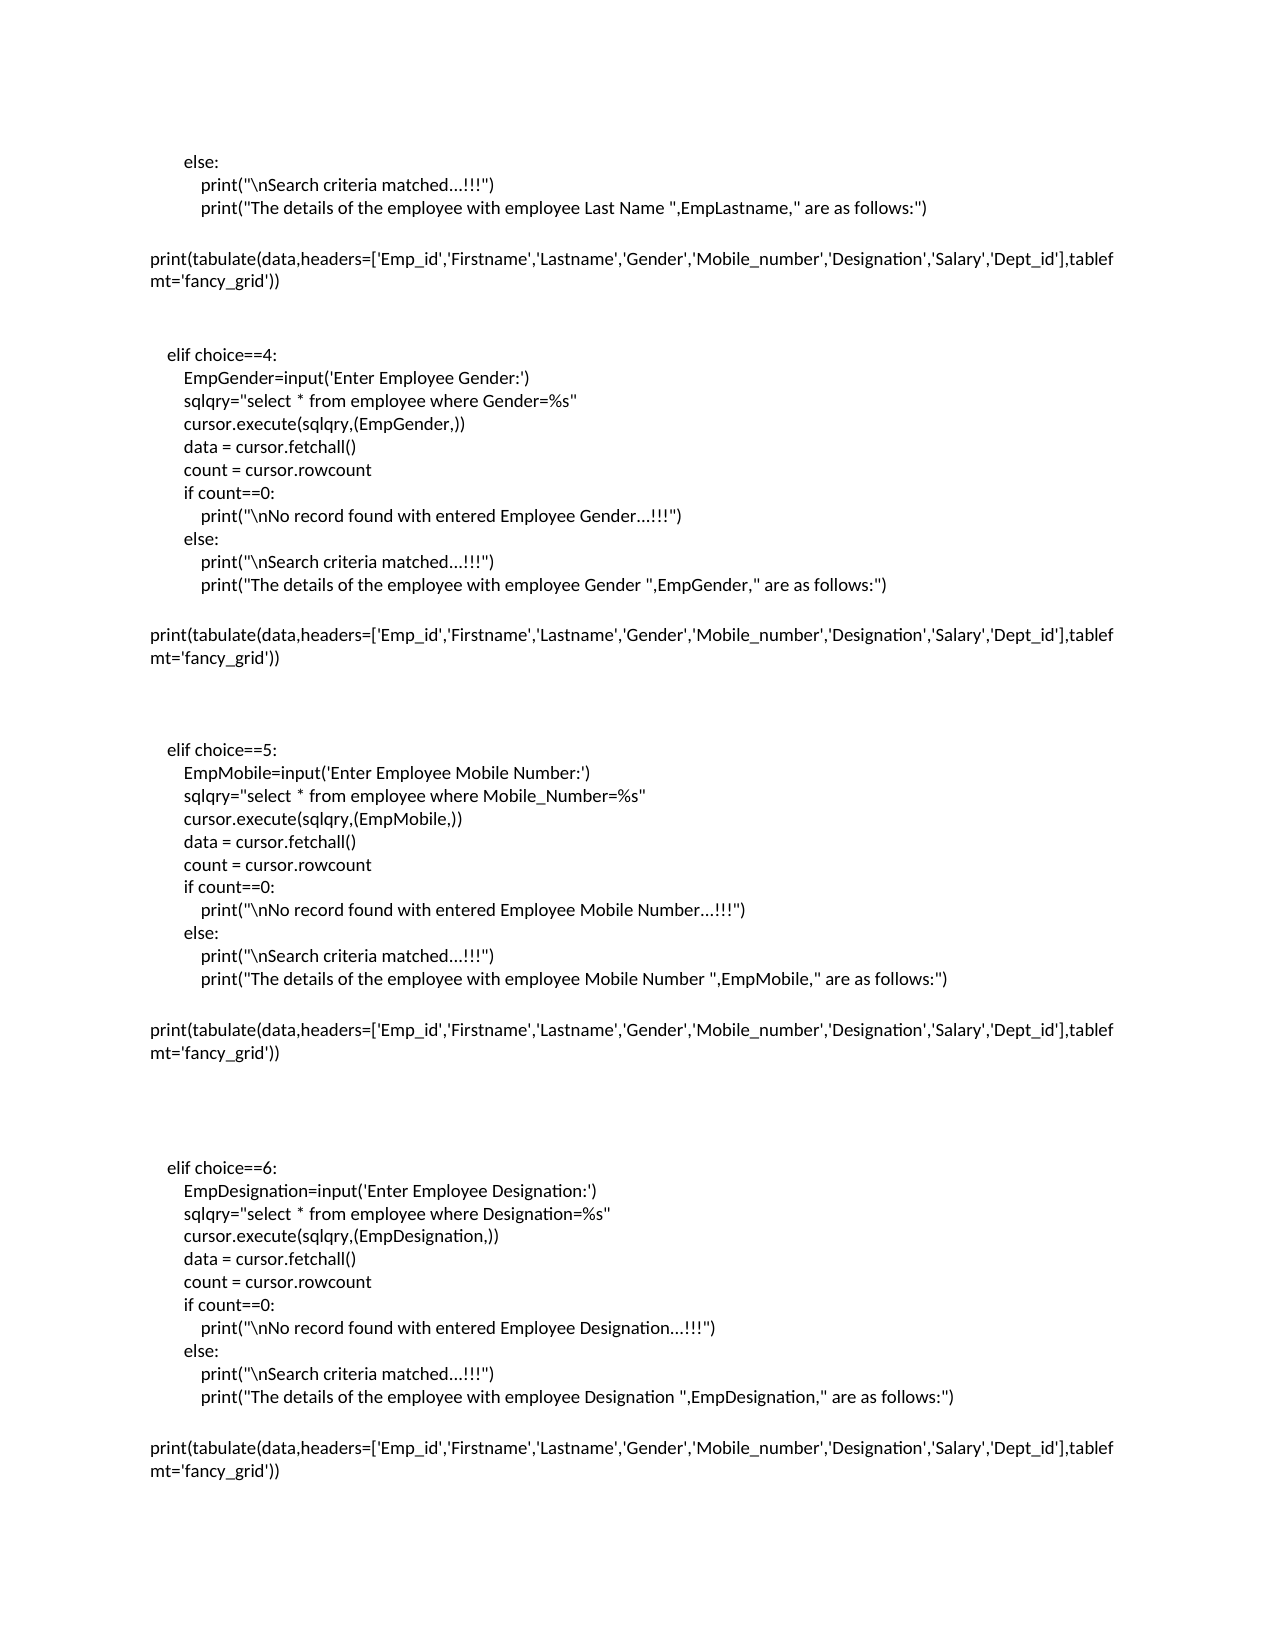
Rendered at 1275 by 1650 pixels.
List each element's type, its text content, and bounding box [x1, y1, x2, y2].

text print("The details of the employee with employee Mobile Number ",EmpMobile," are as follows:") [150, 967, 1125, 990]
text print("The details of the employee with employee Gender ",EmpGender," are as follows:") [150, 573, 1125, 596]
text print("\nSearch criteria matched...!!!") [150, 944, 1125, 967]
text if count==0: [150, 1293, 1125, 1316]
text print("\nNo record found with entered Employee Mobile Number...!!!") [150, 899, 1125, 922]
text cursor.execute(sqlqry,(EmpGender,)) [150, 412, 1125, 435]
text cursor.execute(sqlqry,(EmpDesignation,)) [150, 1224, 1125, 1247]
text else: [150, 527, 1125, 550]
text print(tabulate(data,headers=['Emp_id','Firstname','Lastname','Gender','Mobile_number','Designation','Salary','Dept_id'],tablefmt='fancy_grid')) [150, 596, 1125, 669]
text EmpGender=input('Enter Employee Gender:') [150, 366, 1125, 389]
text else: [150, 922, 1125, 944]
text count = cursor.rowcount [150, 853, 1125, 876]
text if count==0: [150, 481, 1125, 504]
text print("\nSearch criteria matched...!!!") [150, 550, 1125, 573]
text print(tabulate(data,headers=['Emp_id','Firstname','Lastname','Gender','Mobile_number','Designation','Salary','Dept_id'],tablefmt='fancy_grid')) [150, 1408, 1125, 1482]
text else: [150, 150, 1125, 173]
text data = cursor.fetchall() [150, 830, 1125, 853]
text print(tabulate(data,headers=['Emp_id','Firstname','Lastname','Gender','Mobile_number','Designation','Salary','Dept_id'],tablefmt='fancy_grid')) [150, 219, 1125, 293]
text EmpDesignation=input('Enter Employee Designation:') [150, 1179, 1125, 1202]
text elif choice==4: [150, 343, 1125, 366]
text data = cursor.fetchall() [150, 435, 1125, 458]
text print("The details of the employee with employee Designation ",EmpDesignation," are as follows:") [150, 1385, 1125, 1408]
text cursor.execute(sqlqry,(EmpMobile,)) [150, 807, 1125, 830]
text elif choice==6: [150, 1156, 1125, 1179]
text sqlqry="select * from employee where Mobile_Number=%s" [150, 784, 1125, 807]
text data = cursor.fetchall() [150, 1247, 1125, 1270]
text print("The details of the employee with employee Last Name ",EmpLastname," are as follows:") [150, 196, 1125, 219]
text if count==0: [150, 876, 1125, 899]
text else: [150, 1339, 1125, 1362]
text print("\nSearch criteria matched...!!!") [150, 1362, 1125, 1385]
text print("\nNo record found with entered Employee Gender...!!!") [150, 504, 1125, 527]
text sqlqry="select * from employee where Designation=%s" [150, 1202, 1125, 1224]
text print(tabulate(data,headers=['Emp_id','Firstname','Lastname','Gender','Mobile_number','Designation','Salary','Dept_id'],tablefmt='fancy_grid')) [150, 990, 1125, 1064]
text count = cursor.rowcount [150, 458, 1125, 481]
text count = cursor.rowcount [150, 1270, 1125, 1293]
text elif choice==5: [150, 738, 1125, 761]
text EmpMobile=input('Enter Employee Mobile Number:') [150, 761, 1125, 784]
text print("\nNo record found with entered Employee Designation...!!!") [150, 1316, 1125, 1339]
text print("\nSearch criteria matched...!!!") [150, 173, 1125, 196]
text sqlqry="select * from employee where Gender=%s" [150, 389, 1125, 412]
